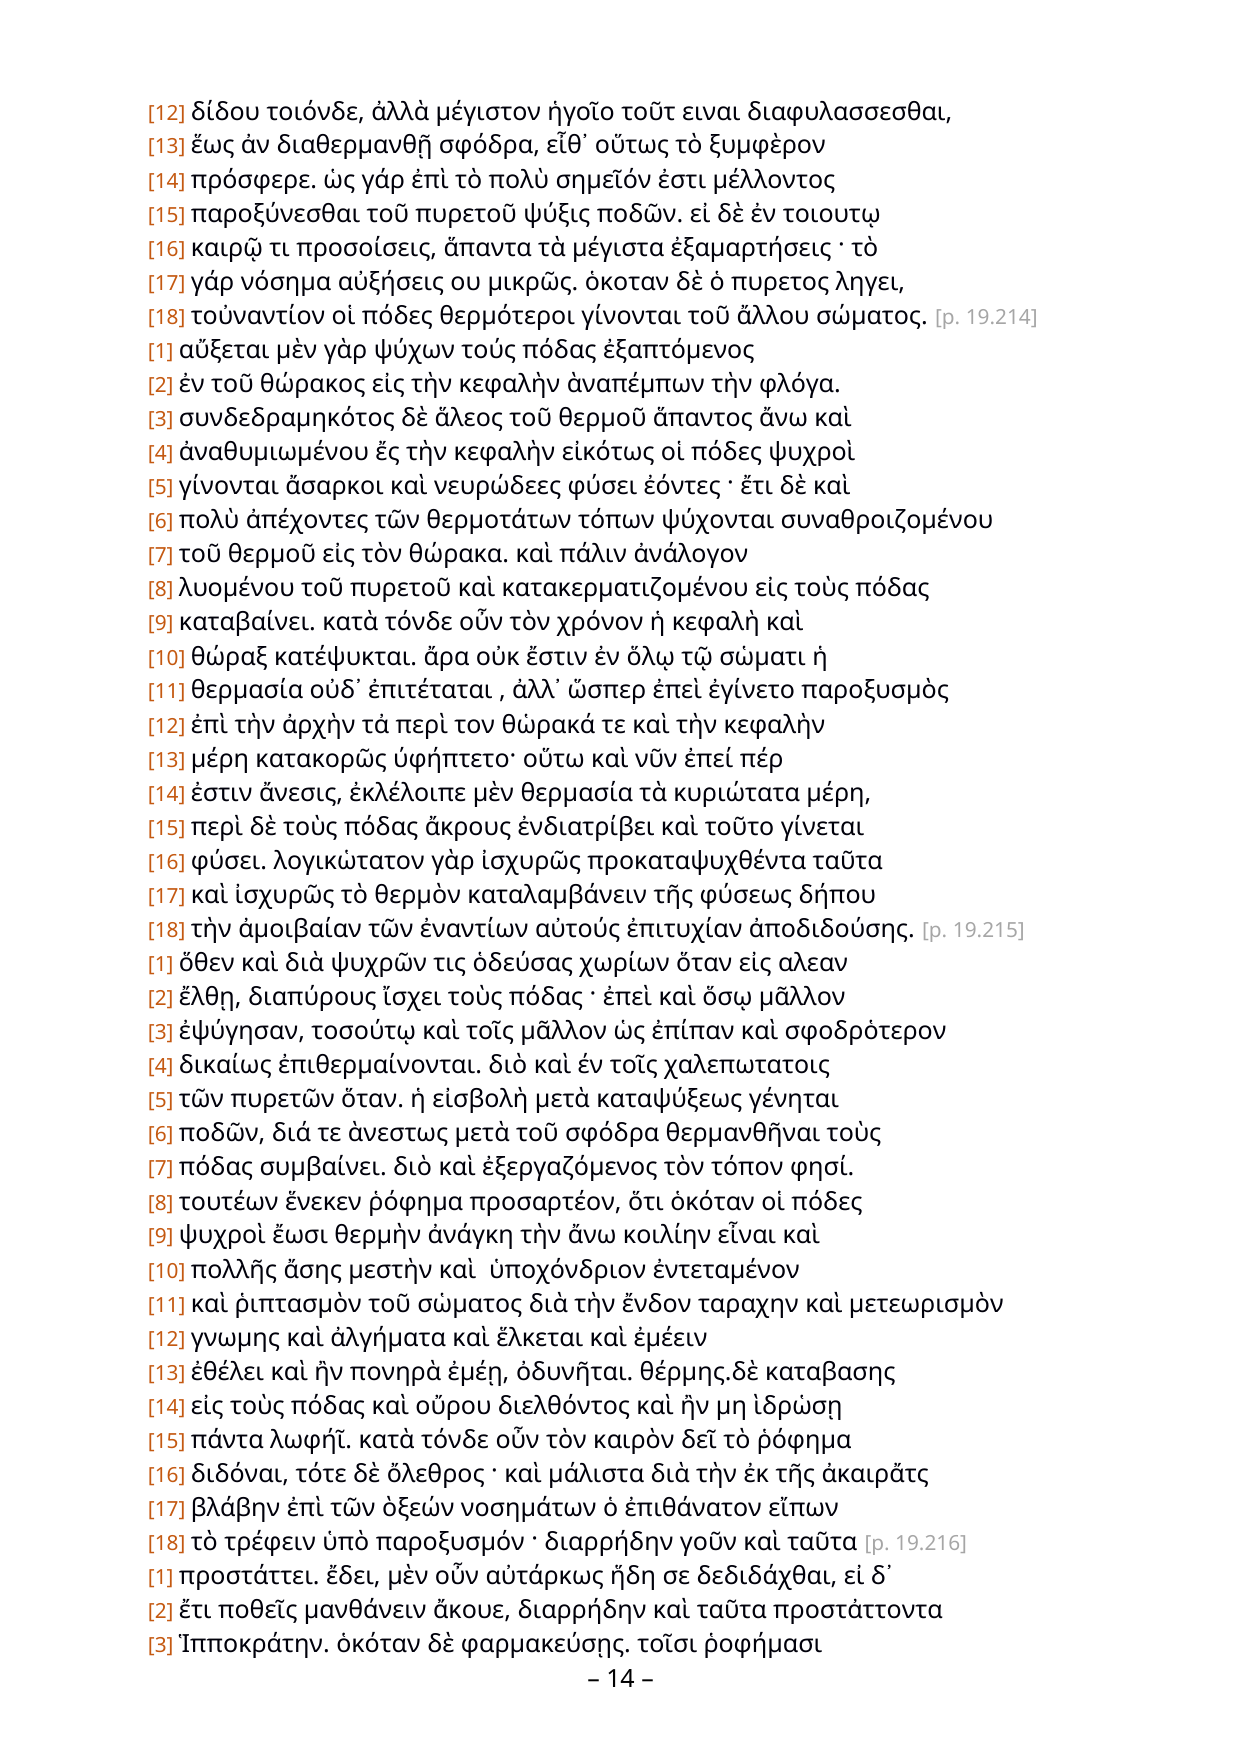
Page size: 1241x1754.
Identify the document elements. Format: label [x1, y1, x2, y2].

text [148, 93, 1092, 1660]
